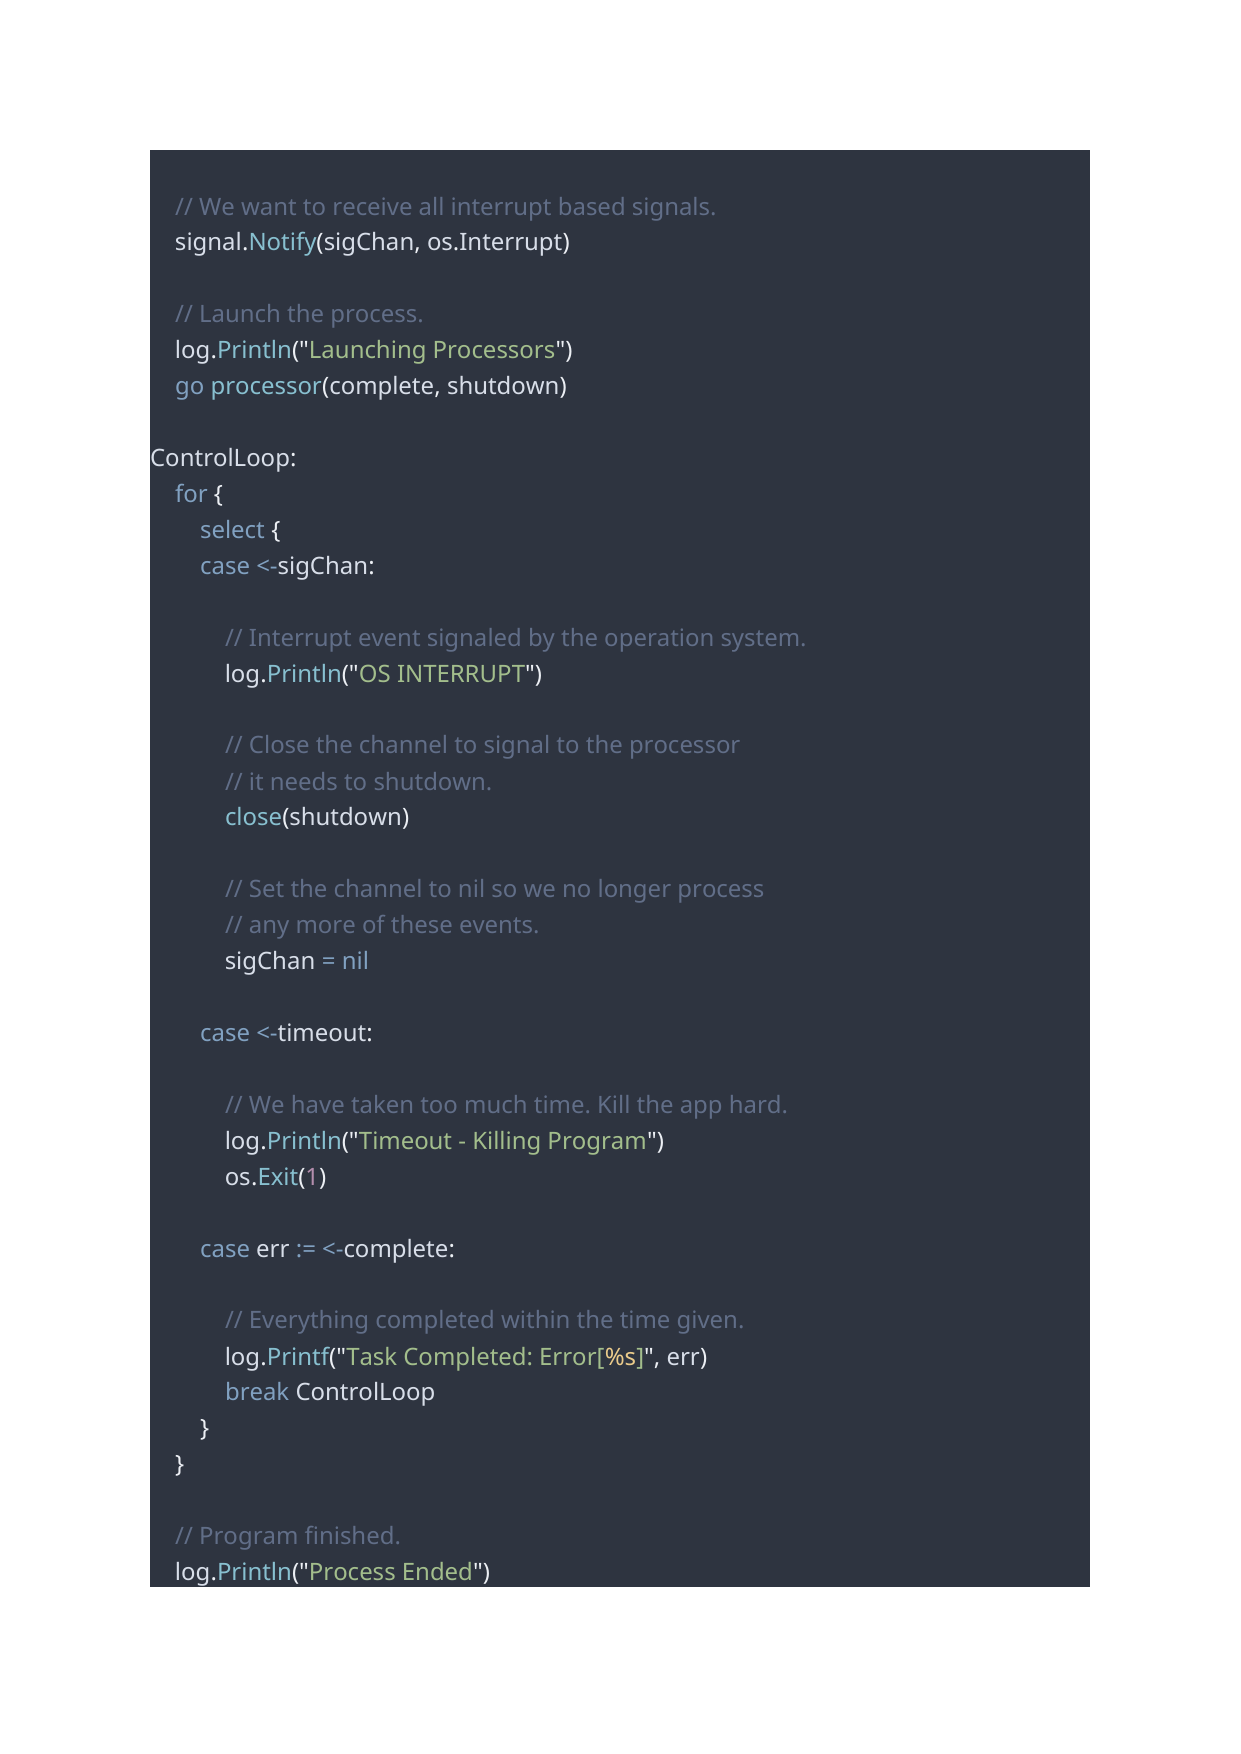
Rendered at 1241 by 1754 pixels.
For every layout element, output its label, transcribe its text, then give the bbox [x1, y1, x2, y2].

text go processor(complete, shutdown) [150, 366, 1090, 402]
text log.Println("Process Ended") [150, 1552, 1090, 1587]
text // it needs to shutdown. [150, 761, 1090, 797]
text close(shutdown) [150, 797, 1090, 833]
text // Launch the process. [150, 294, 1090, 330]
text log.Println("Timeout - Killing Program") [150, 1120, 1090, 1156]
text ControlLoop: [150, 437, 1090, 473]
text } [150, 1408, 1090, 1444]
text case err := <-complete: [150, 1228, 1090, 1264]
text // We have taken too much time. Kill the app hard. [150, 1084, 1090, 1120]
text log.Printf("Task Completed: Error[%s]", err) [150, 1336, 1090, 1372]
text // Close the channel to signal to the processor [150, 725, 1090, 761]
text // Set the channel to nil so we no longer process [150, 869, 1090, 905]
text // Interrupt event signaled by the operation system. [150, 617, 1090, 653]
text // Program finished. [150, 1516, 1090, 1552]
text signal.Notify(sigChan, os.Interrupt) [150, 222, 1090, 258]
text // Everything completed within the time given. [150, 1300, 1090, 1336]
text log.Println("Launching Processors") [150, 330, 1090, 366]
text // We want to receive all interrupt based signals. [150, 186, 1090, 222]
text case <-sigChan: [150, 545, 1090, 581]
text log.Println("OS INTERRUPT") [150, 653, 1090, 689]
text // any more of these events. [150, 905, 1090, 941]
text } [150, 1444, 1090, 1480]
text os.Exit(1) [150, 1156, 1090, 1192]
text select { [150, 509, 1090, 545]
text sigChan = nil [150, 941, 1090, 977]
text case <-timeout: [150, 1012, 1090, 1048]
text break ControlLoop [150, 1372, 1090, 1408]
text for { [150, 473, 1090, 509]
